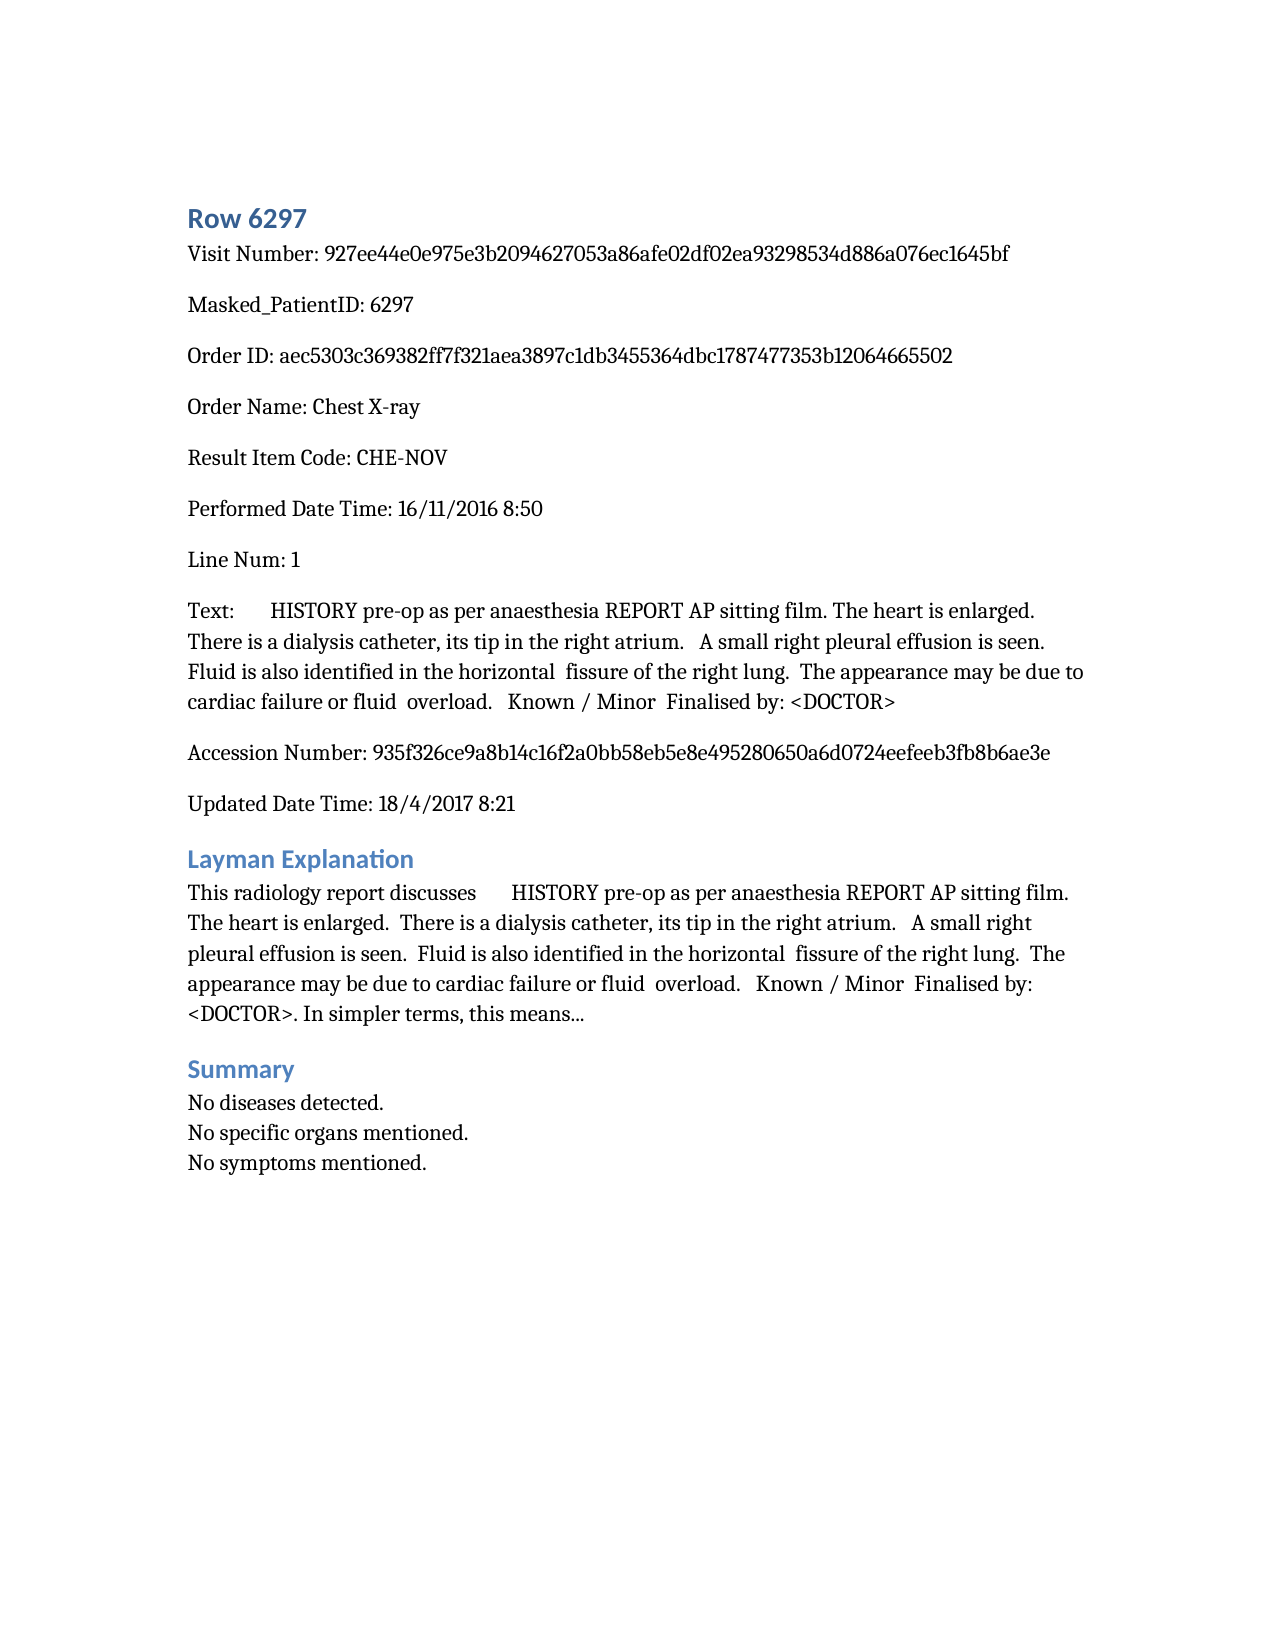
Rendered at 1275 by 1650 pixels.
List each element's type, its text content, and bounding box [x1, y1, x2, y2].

text Result Item Code: CHE-NOV [187, 445, 1087, 471]
subtitle Layman Explanation [187, 842, 1087, 875]
subtitle Row 6297 [187, 200, 1087, 236]
text Visit Number: 927ee44e0e975e3b2094627053a86afe02df02ea93298534d886a076ec1645bf [187, 241, 1087, 267]
text Line Num: 1 [187, 547, 1087, 573]
text This radiology report discusses HISTORY pre-op as per anaesthesia REPORT AP sitting film. The heart is enlarged. There is a dialysis catheter, its tip in the right atrium. A small right pleural effusion is seen. Fluid is also identified in the horizontal fissure of the right lung. The appearance may be due to cardiac failure or fluid overload. Known / Minor Finalised by: <DOCTOR>. In simpler terms, this means... [187, 880, 1087, 1027]
text Updated Date Time: 18/4/2017 8:21 [187, 791, 1087, 817]
text Text: HISTORY pre-op as per anaesthesia REPORT AP sitting film. The heart is enlarged. There is a dialysis catheter, its tip in the right atrium. A small right pleural effusion is seen. Fluid is also identified in the horizontal fissure of the right lung. The appearance may be due to cardiac failure or fluid overload. Known / Minor Finalised by: <DOCTOR> [187, 598, 1087, 715]
text Masked_PatientID: 6297 [187, 292, 1087, 318]
text Accession Number: 935f326ce9a8b14c16f2a0bb58eb5e8e495280650a6d0724eefeeb3fb8b6ae3e [187, 740, 1087, 766]
subtitle Summary [187, 1052, 1087, 1085]
text Order Name: Chest X-ray [187, 394, 1087, 420]
text Performed Date Time: 16/11/2016 8:50 [187, 496, 1087, 522]
text Order ID: aec5303c369382ff7f321aea3897c1db3455364dbc1787477353b12064665502 [187, 343, 1087, 369]
text No diseases detected. No specific organs mentioned. No symptoms mentioned. [187, 1090, 1087, 1176]
